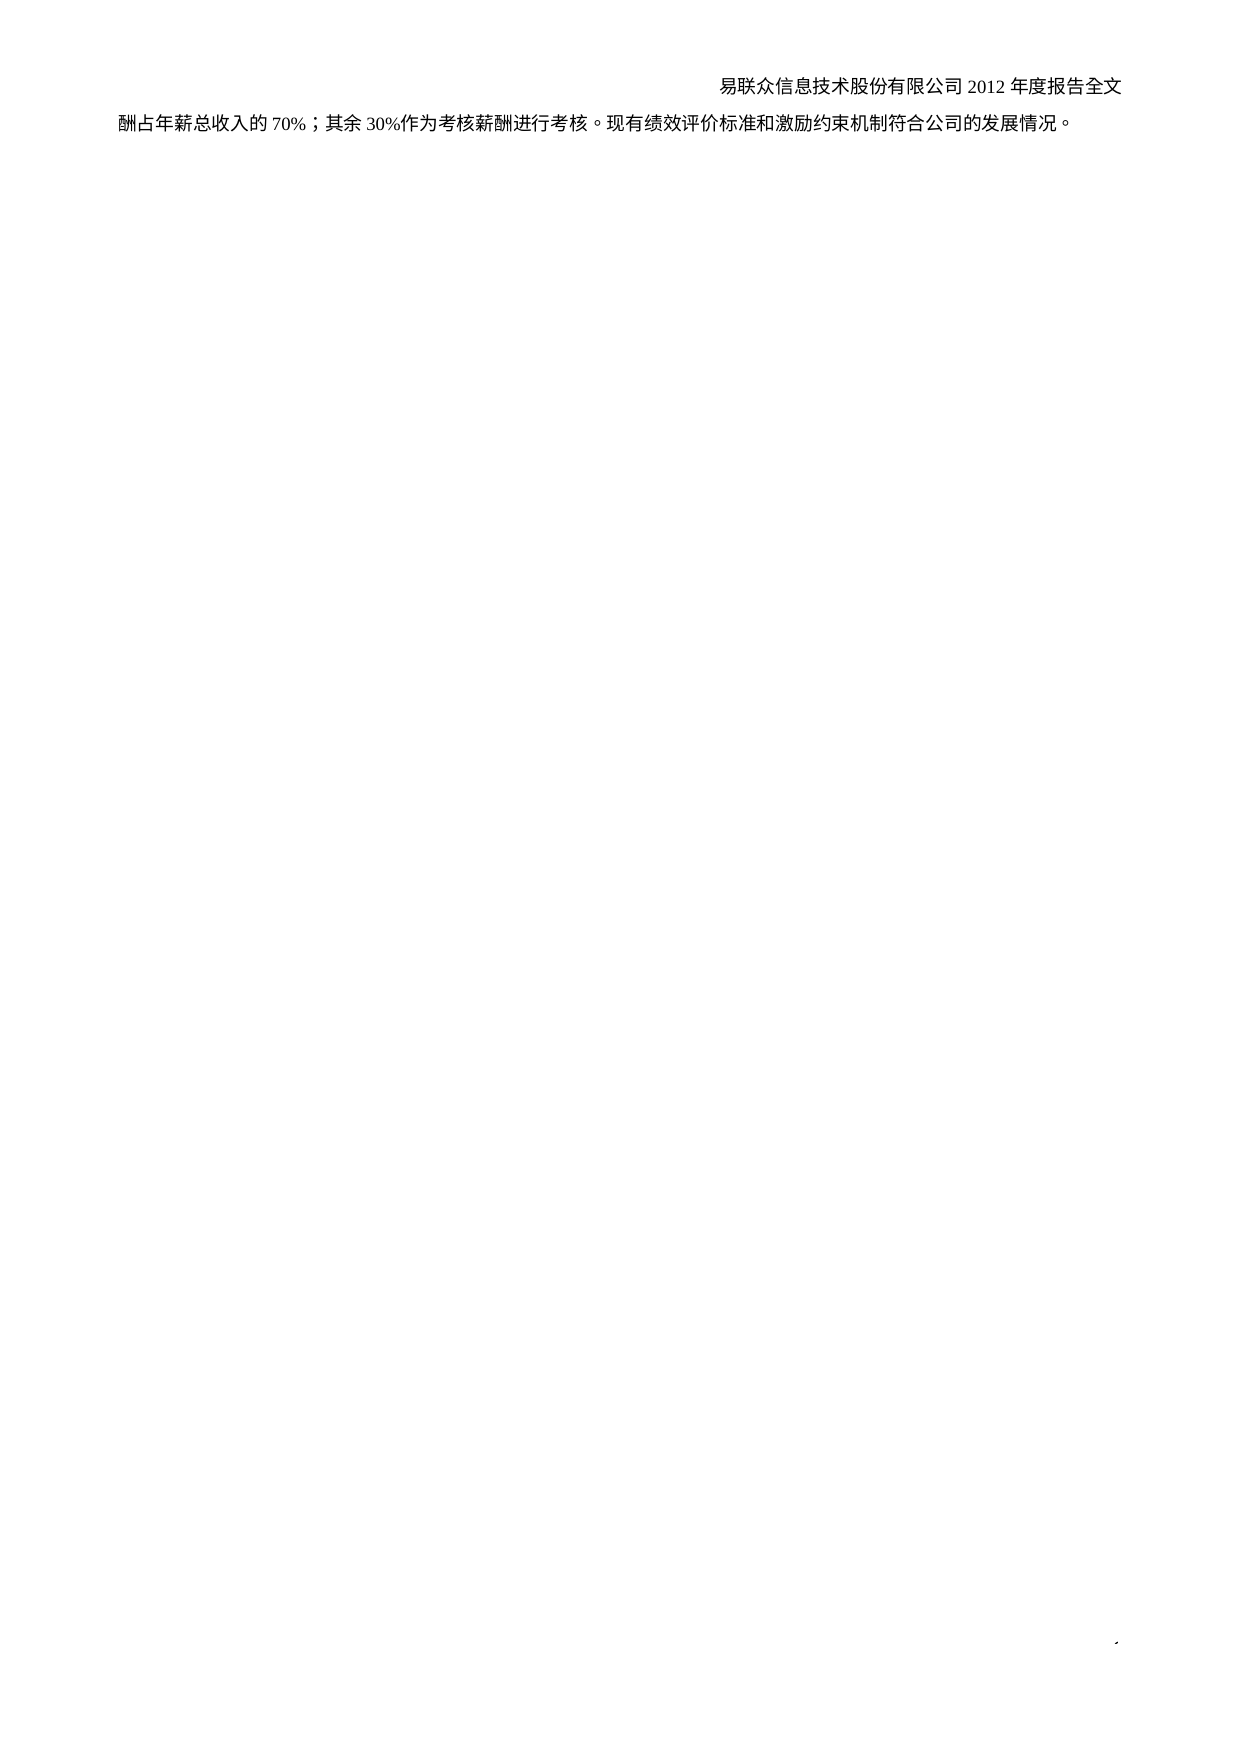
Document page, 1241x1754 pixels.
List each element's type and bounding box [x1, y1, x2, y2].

text [118, 110, 1122, 136]
